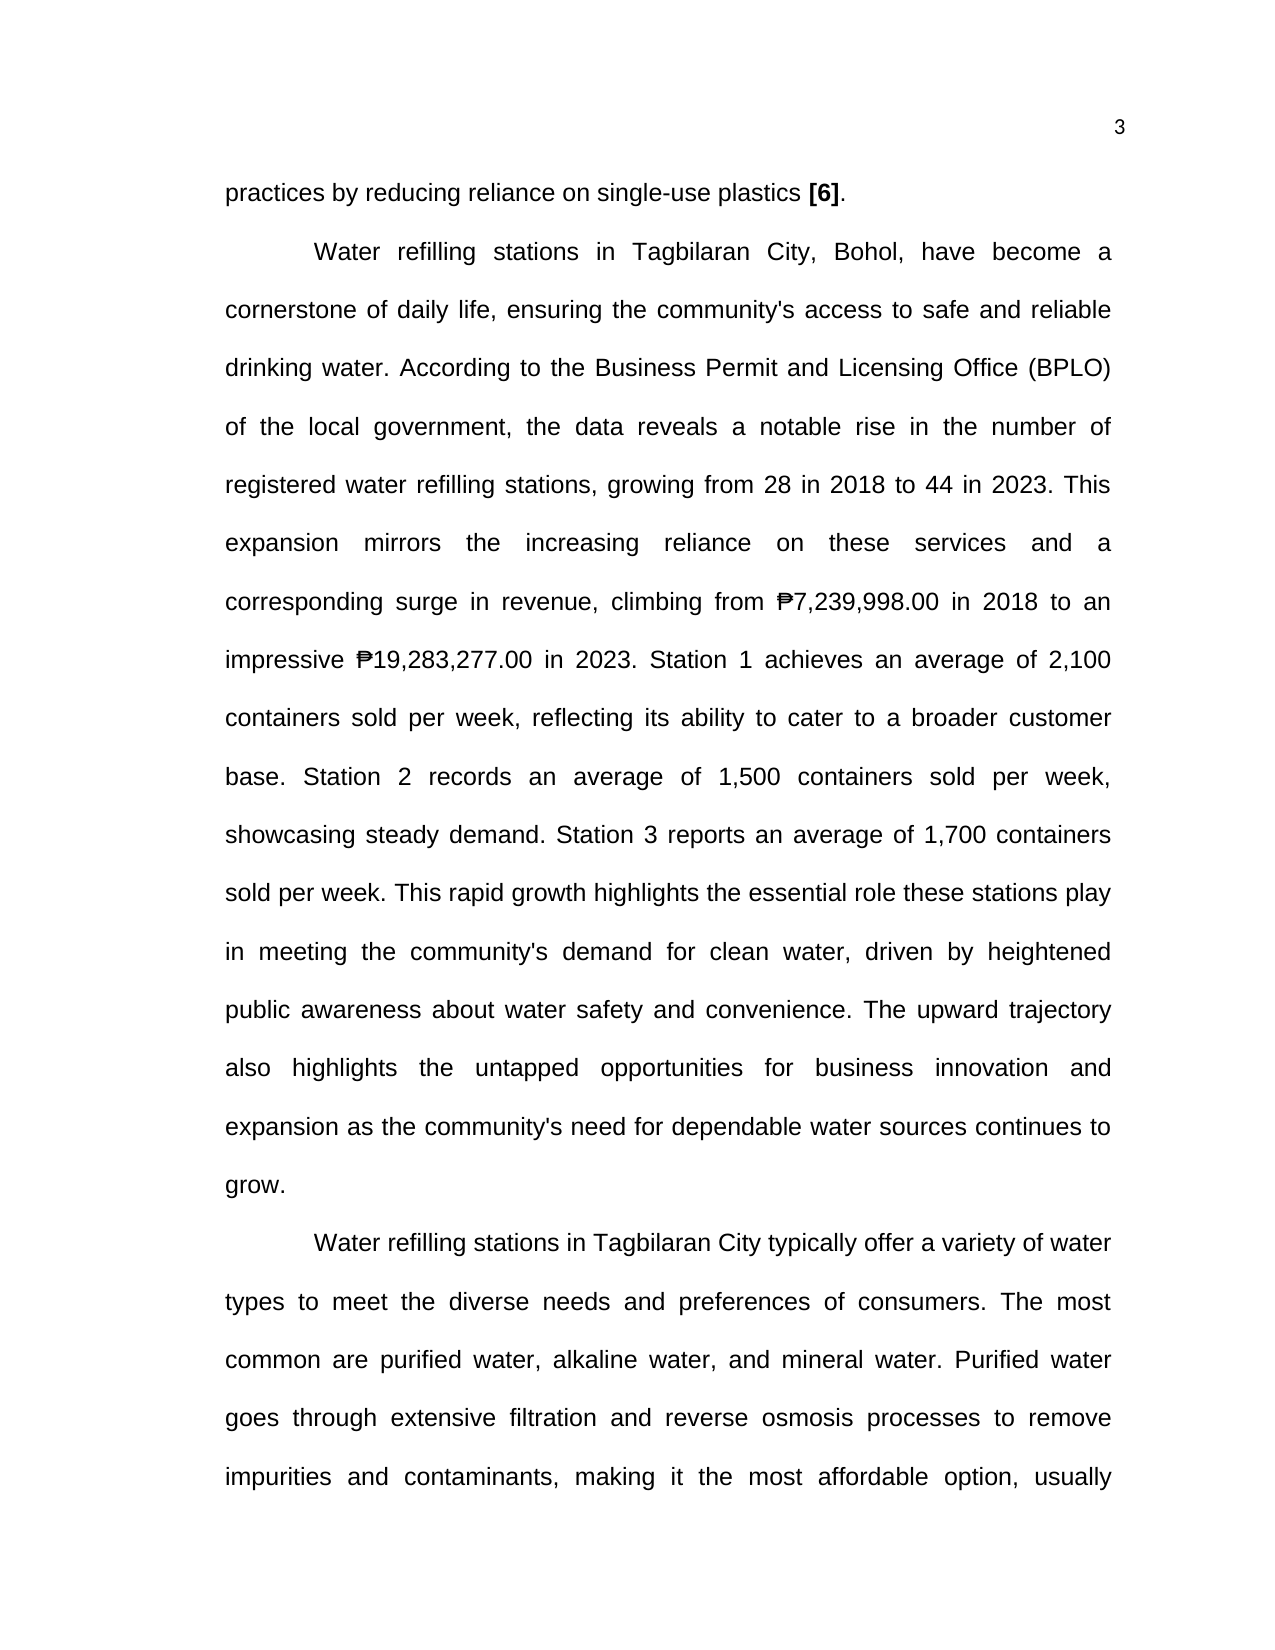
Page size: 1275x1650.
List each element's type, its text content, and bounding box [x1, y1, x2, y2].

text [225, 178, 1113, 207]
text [225, 1228, 1113, 1490]
text Water refilling stations in Tagbilaran City, Bohol, have become a cornerstone of daily life, ensuring the community's access to safe and reliable drinking water. According to the Business Permit and Licensing Office (BPLO) of the local government, the data reveals a notable rise in the number of registered water refilling stations, growing from 28 in 2018 to 44 in 2023. This expansion mirrors the increasing reliance on these services and a corresponding surge in revenue, climbing from ₱7,239,998.00 in 2018 to an impressive ₱19,283,277.00 in 2023. Station 1 achieves an average of 2,100 containers sold per week, reflecting its ability to cater to a broader customer base. Station 2 records an average of 1,500 containers sold per week, showcasing steady demand. Station 3 reports an average of 1,700 containers sold per week. This rapid growth highlights the essential role these stations play in meeting the community's demand for clean water, driven by heightened public awareness about water safety and convenience. The upward trajectory also highlights the untapped opportunities for business innovation and expansion as the community's need for dependable water sources continues to grow. [225, 236, 1113, 1198]
